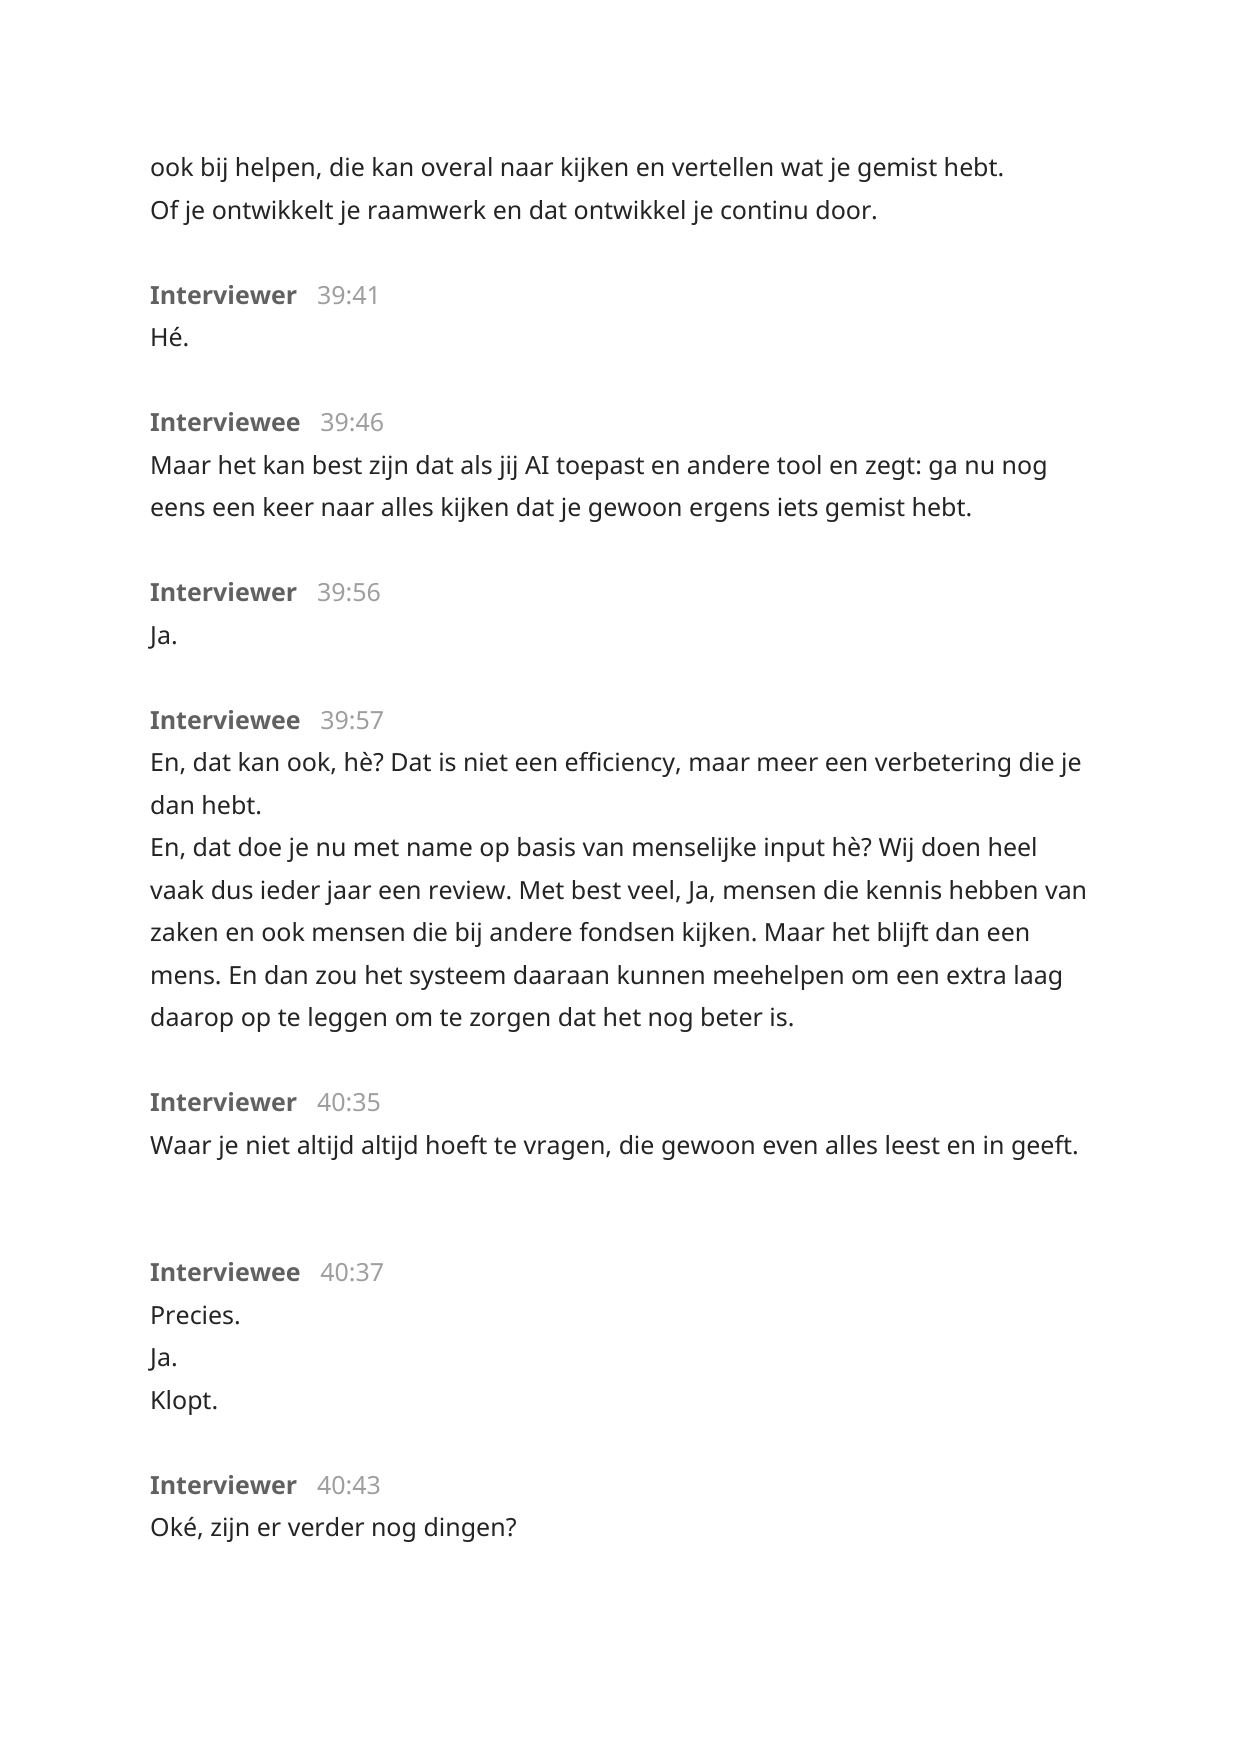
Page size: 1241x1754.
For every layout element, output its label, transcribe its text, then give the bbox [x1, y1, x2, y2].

text Interviewer 39:56 Ja. [150, 532, 1090, 652]
text Interviewer 40:43 Oké, zijn er verder nog dingen? [150, 1425, 1090, 1544]
text Interviewee 39:46 Maar het kan best zijn dat als jij AI toepast en andere tool en zegt: ga nu nog eens een keer naar alles kijken dat je gewoon ergens iets gemist hebt. [150, 362, 1090, 524]
text Interviewer 39:41 Hé. [150, 235, 1090, 354]
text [150, 150, 1090, 227]
text Interviewee 39:57 En, dat kan ook, hè? Dat is niet een efficiency, maar meer een verbetering die je dan hebt. En, dat doe je nu met name op basis van menselijke input hè? Wij doen heel vaak dus ieder jaar een review. Met best veel, Ja, mensen die kennis hebben van zaken en ook mensen die bij andere fondsen kijken. Maar het blijft dan een mens. En dan zou het systeem daaraan kunnen meehelpen om een extra laag daarop op te leggen om te zorgen dat het nog beter is. Interviewer 40:35 Waar je niet altijd altijd hoeft te vragen, die gewoon even alles leest en in geeft. [150, 660, 1090, 1162]
text Interviewee 40:37 Precies. Ja. Klopt. [150, 1212, 1090, 1417]
